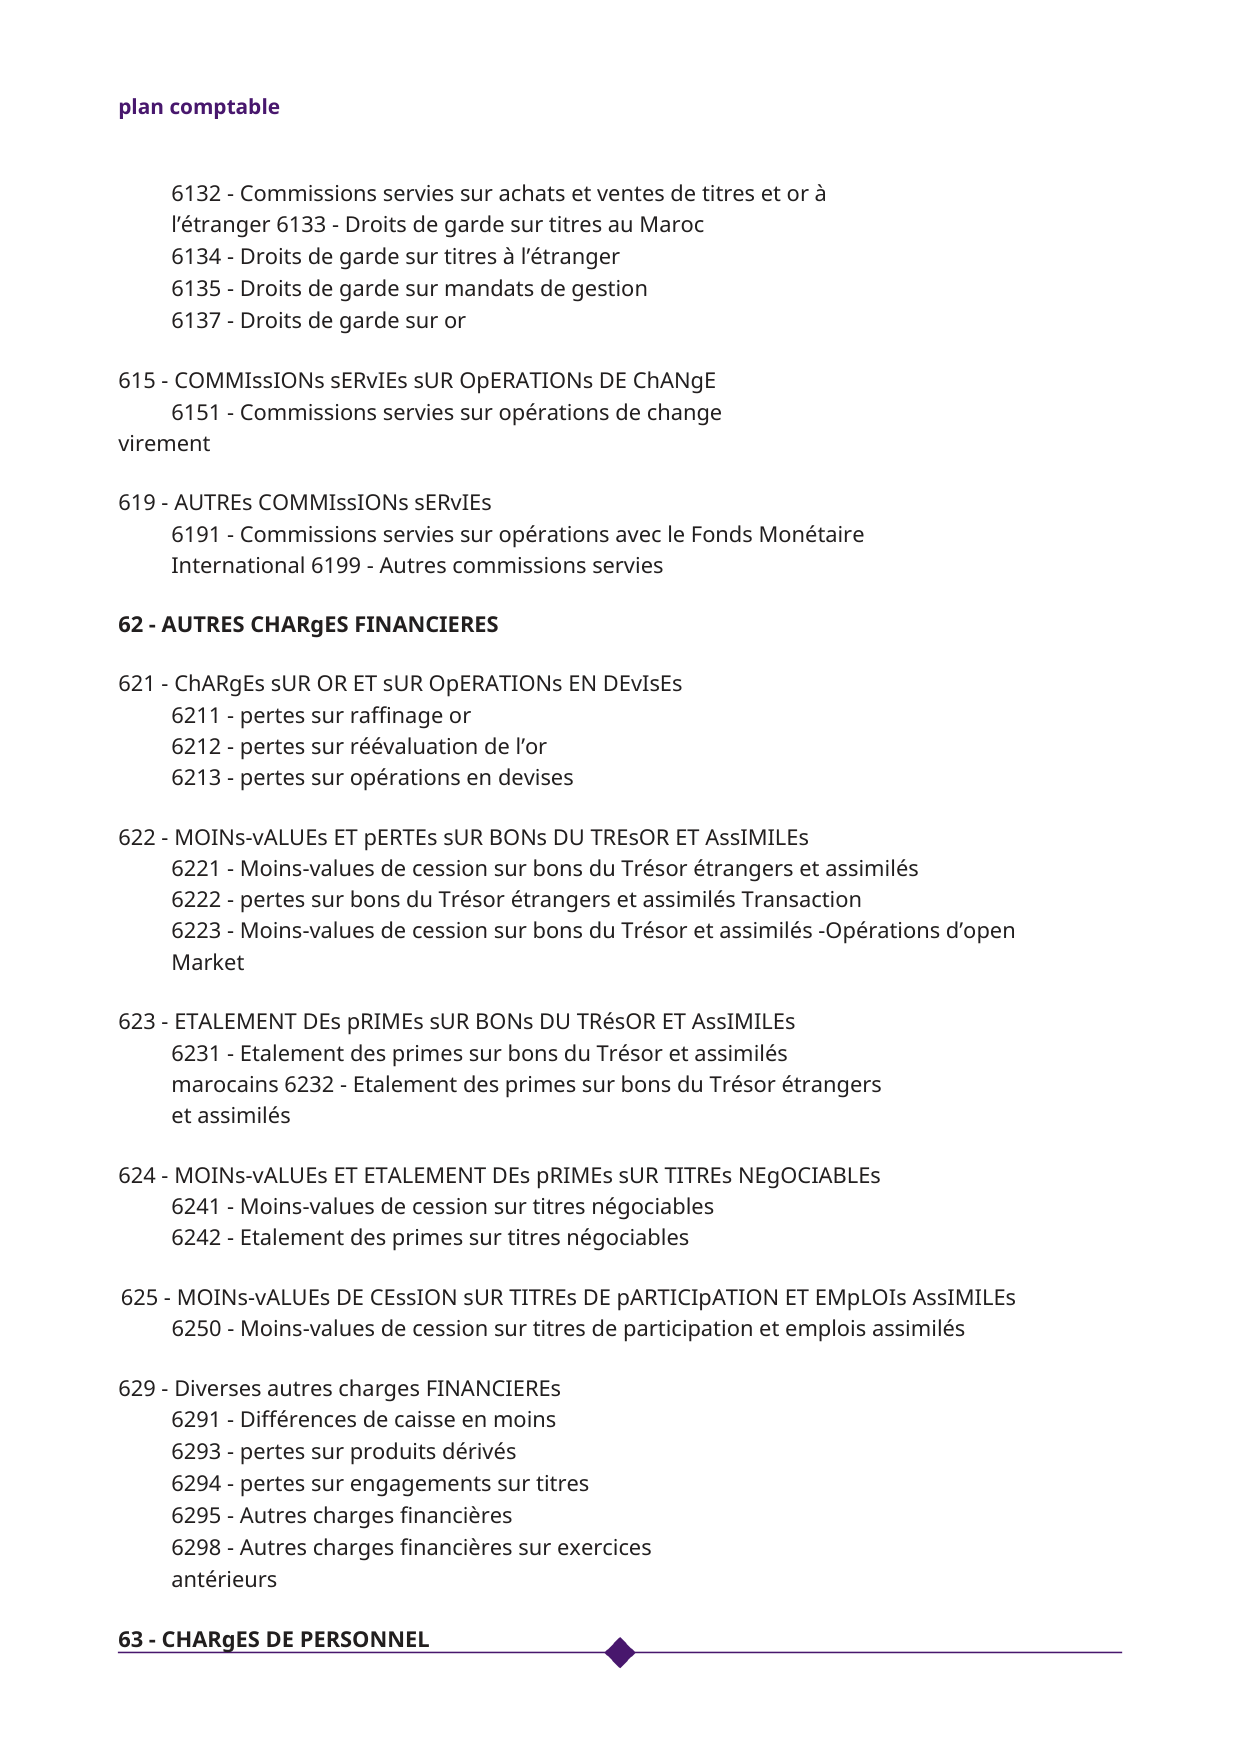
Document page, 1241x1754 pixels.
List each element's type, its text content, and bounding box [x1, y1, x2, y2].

text 621 - ChARgEs sUR OR ET sUR OpERATIONs EN DEvIsEs 6211 - pertes sur raffinage or 6212 - pertes sur réévaluation de l’or 6213 - pertes sur opérations en devises [118, 668, 704, 792]
text 623 - ETALEMENT DEs pRIMEs sUR BONs DU TRésOR ET AssIMILEs 6231 - Etalement des primes sur bons du Trésor et assimilés marocains 6232 - Etalement des primes sur bons du Trésor étrangers et assimilés [118, 1006, 899, 1130]
text 629 - Diverses autres charges FINANCIEREs 6291 - Différences de caisse en moins 6293 - pertes sur produits dérivés 6294 - pertes sur engagements sur titres 6295 - Autres charges financières 6298 - Autres charges financières sur exercices antérieurs [118, 1372, 749, 1593]
text 625 - MOINs-vALUEs DE CEssION sUR TITREs DE pARTICIpATION ET EMpLOIs AssIMILEs 6250 - Moins-values de cession sur titres de participation et emplois assimilés [117, 1282, 1019, 1343]
text 63 - CHARgES DE PERSONNEL [118, 1624, 1124, 1654]
text plan comptable [118, 92, 1124, 120]
text 624 - MOINs-vALUEs ET ETALEMENT DEs pRIMEs sUR TITREs NEgOCIABLEs 6241 - Moins-values de cession sur titres négociables 6242 - Etalement des primes sur titres négociables [118, 1159, 899, 1252]
picture [116, 1635, 1123, 1669]
text 619 - AUTREs COMMIssIONs sERvIEs 6191 - Commissions servies sur opérations avec le Fonds Monétaire International 6199 - Autres commissions servies [118, 487, 989, 579]
text 622 - MOINs-vALUEs ET pERTEs sUR BONs DU TREsOR ET AssIMILEs 6221 - Moins-values de cession sur bons du Trésor étrangers et assimilés 6222 - pertes sur bons du Trésor étrangers et assimilés Transaction 6223 - Moins-values de cession sur bons du Trésor et assimilés -Opérations d’open Market [118, 822, 1079, 976]
text 615 - COMMIssIONs sERvIEs sUR OpERATIONs DE ChANgE 6151 - Commissions servies sur opérations de change virement [118, 365, 809, 457]
text 6132 - Commissions servies sur achats et ventes de titres et or à l’étranger 6133 - Droits de garde sur titres au Maroc 6134 - Droits de garde sur titres à l’étranger 6135 - Droits de garde sur mandats de gestion 6137 - Droits de garde sur or [171, 177, 929, 335]
text 62 - AUTRES CHARgES FINANCIERES [118, 609, 1124, 639]
